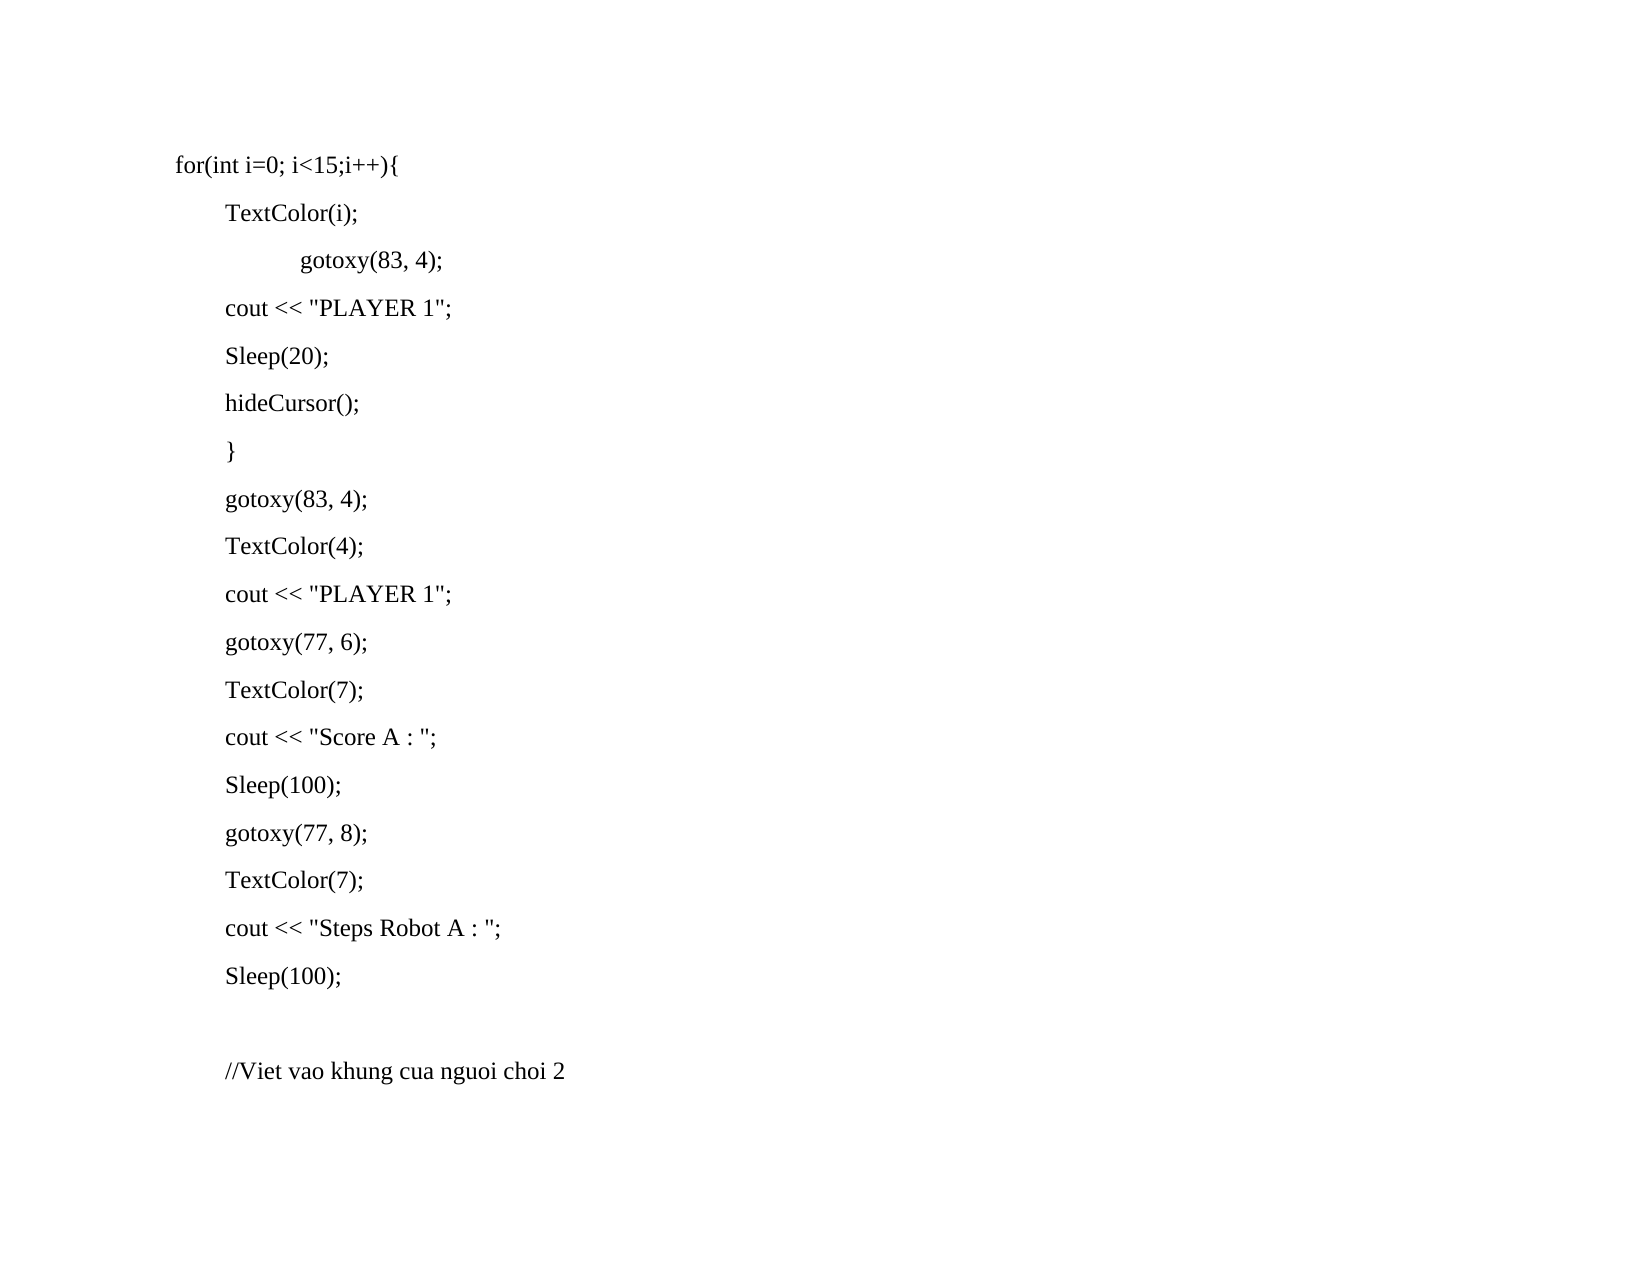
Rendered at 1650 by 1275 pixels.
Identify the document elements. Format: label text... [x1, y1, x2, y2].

text TextColor(4); [150, 532, 1463, 560]
text for(int i=0; i<15;i++){ [150, 150, 1463, 179]
text TextColor(7); [150, 866, 1463, 894]
text Sleep(100); [150, 961, 1463, 990]
text } [150, 436, 1463, 465]
text //Viet vao khung cua nguoi choi 2 [150, 1056, 1463, 1084]
text cout << "PLAYER 1"; [150, 293, 1463, 322]
text Sleep(20); [150, 341, 1463, 369]
text hideCursor(); [150, 388, 1463, 417]
text gotoxy(83, 4); [150, 484, 1463, 513]
text cout << "Score A : "; [150, 722, 1463, 751]
text gotoxy(77, 8); [150, 818, 1463, 847]
text cout << "PLAYER 1"; [150, 579, 1463, 608]
text TextColor(7); [150, 675, 1463, 703]
text TextColor(i); [150, 198, 1463, 226]
text gotoxy(77, 6); [150, 627, 1463, 656]
text gotoxy(83, 4); [150, 245, 1463, 274]
text Sleep(100); [150, 770, 1463, 799]
text cout << "Steps Robot A : "; [150, 913, 1463, 942]
